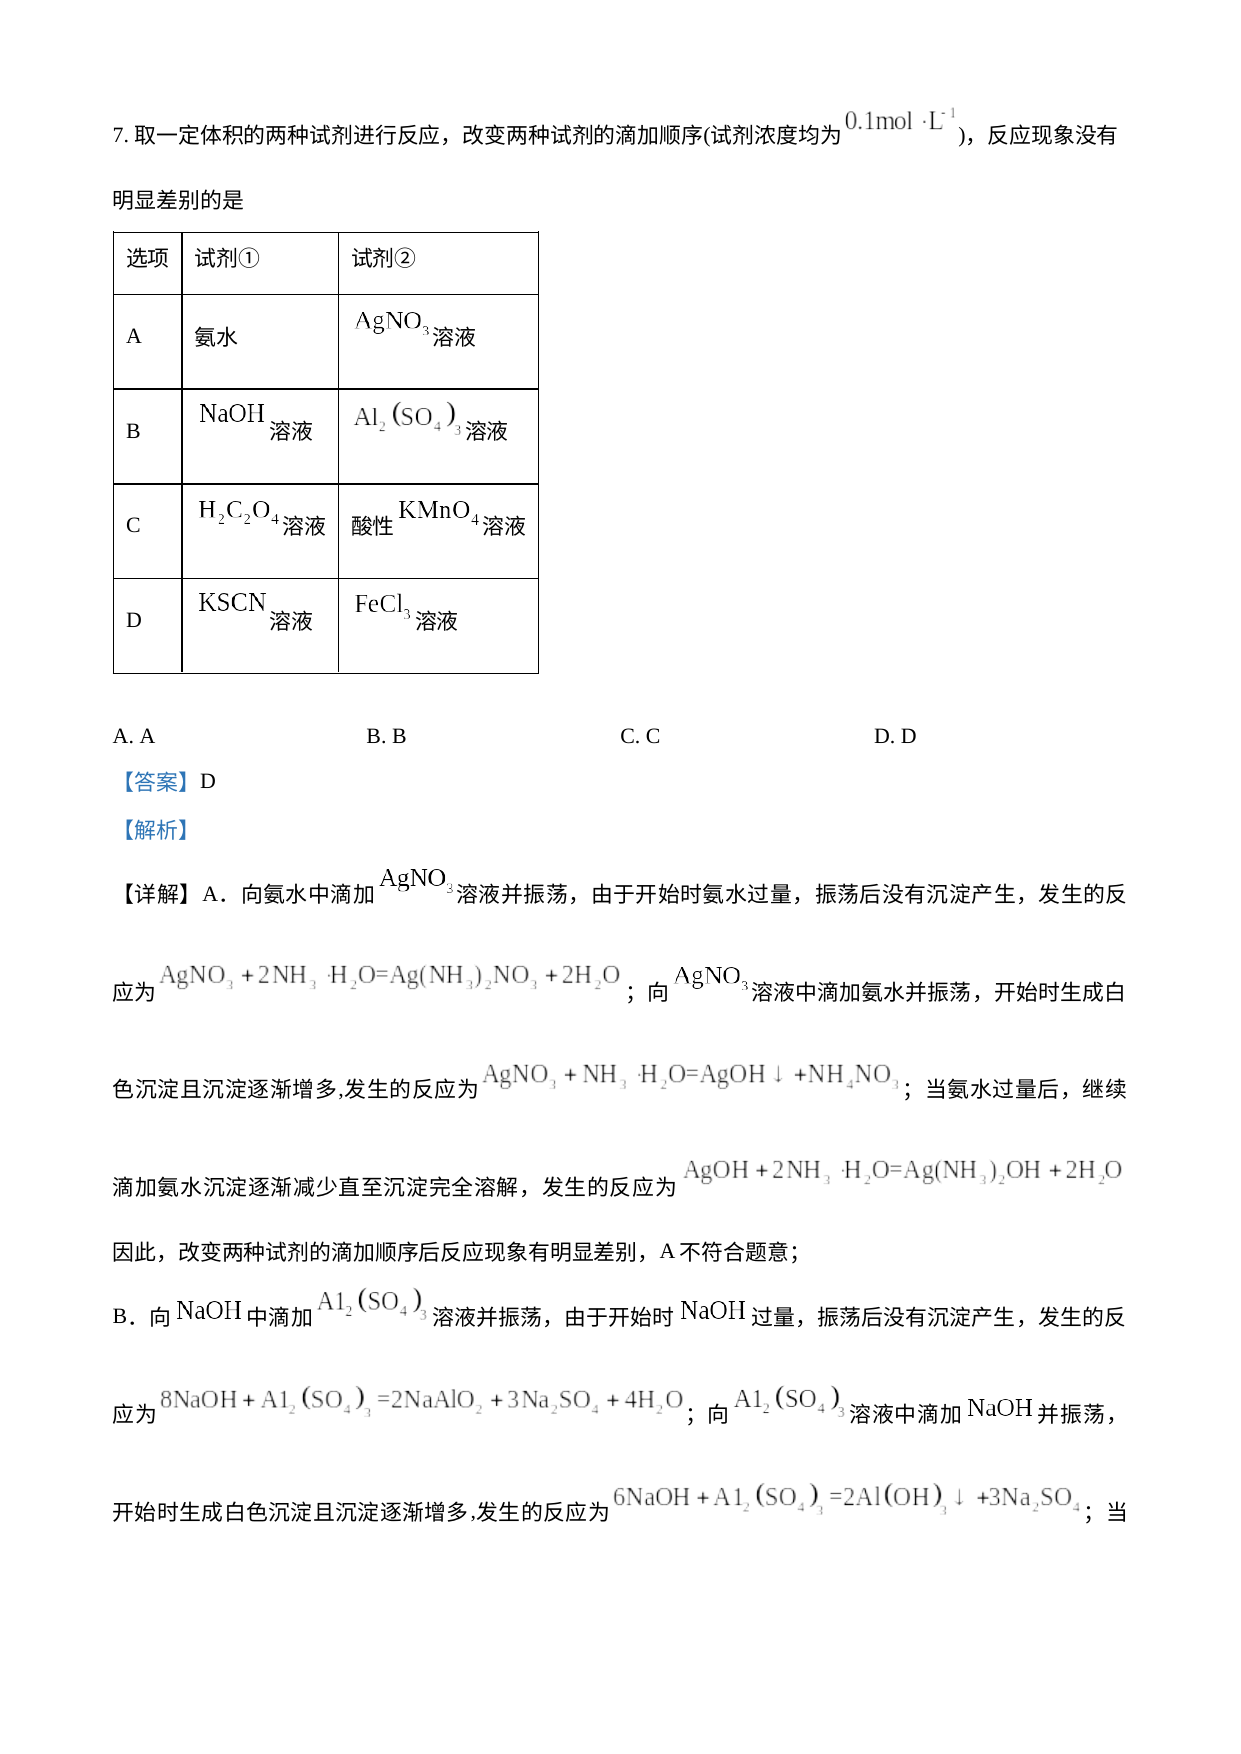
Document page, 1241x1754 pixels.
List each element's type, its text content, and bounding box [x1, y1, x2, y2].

table_cell 溶液 [339, 390, 538, 483]
table_cell 溶液 [339, 295, 538, 388]
table_header 试剂① [183, 233, 338, 294]
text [112, 1283, 1128, 1543]
table_cell 溶液 [183, 390, 338, 483]
text 7. 取一定体积的两种试剂进行反应，改变两种试剂的滴加顺序(试剂浓度均为)，反应现象没有明显差别的是 [112, 102, 1128, 216]
table_cell 酸性溶液 [339, 485, 538, 578]
table_cell B [114, 390, 181, 483]
table_cell 溶液 [339, 579, 538, 672]
table_cell 氨水 [183, 295, 338, 388]
text 【解析】 [112, 812, 1128, 845]
table_cell 溶液 [183, 485, 338, 578]
table_cell D [114, 579, 181, 672]
text 【答案】D [112, 764, 1128, 797]
table_cell 溶液 [183, 579, 338, 672]
table_cell A [114, 295, 181, 388]
text A. A B. B C. C D. D [112, 719, 1128, 752]
table_cell C [114, 485, 181, 578]
table_header 试剂② [339, 233, 538, 294]
table_header 选项 [114, 233, 181, 294]
text 【详解】A．向氨水中滴加溶液并振荡，由于开始时氨水过量，振荡后没有沉淀产生，发生的反应为；向溶液中滴加氨水并振荡，开始时生成白色沉淀且沉淀逐渐增多,发生的反应为；当氨水过量后，继续滴加氨水沉淀逐渐减少直至沉淀完全溶解，发生的反应为，因此，改变两种试剂的滴加顺序后反应现象有明显差别，A不符合题意； [112, 861, 1128, 1267]
